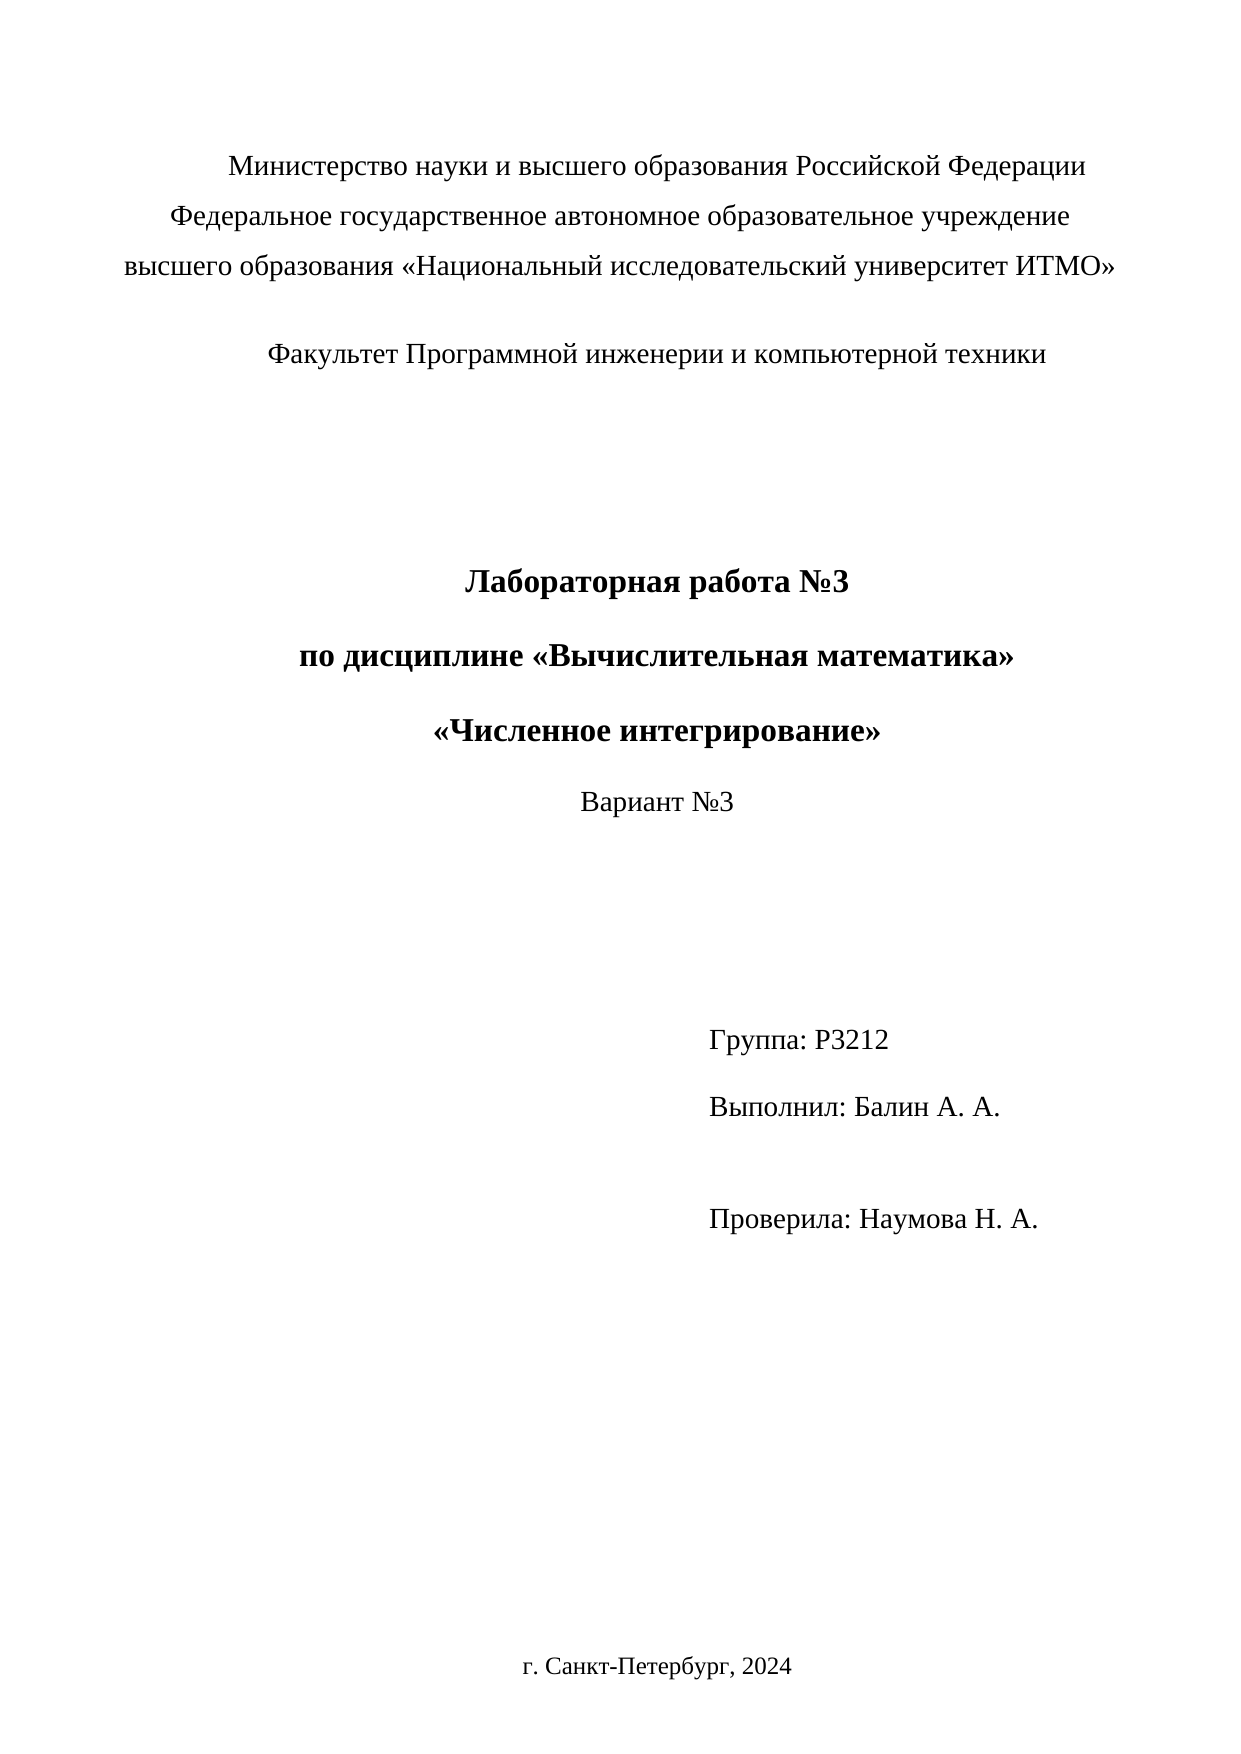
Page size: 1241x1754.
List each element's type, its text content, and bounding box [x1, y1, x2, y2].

text Группа: P3212 [635, 1022, 1122, 1055]
text Проверила: Наумова Н. А. [635, 1202, 1122, 1235]
text Выполнил: Балин А. А. [635, 1089, 1122, 1122]
text Вариант №3 [118, 784, 1122, 817]
text Факультет Программной инженерии и компьютерной техники [118, 336, 1122, 370]
text «Численное интегрирование» [118, 710, 1122, 748]
text Лабораторная работа №3 [118, 561, 1122, 600]
text по дисциплине «Вычислительная математика» [118, 636, 1122, 674]
text Министерство науки и высшего образования Российской Федерации Федеральное государственное автономное образовательное учреждение высшего образования «Национальный исследовательский университет ИТМО» [118, 148, 1122, 282]
